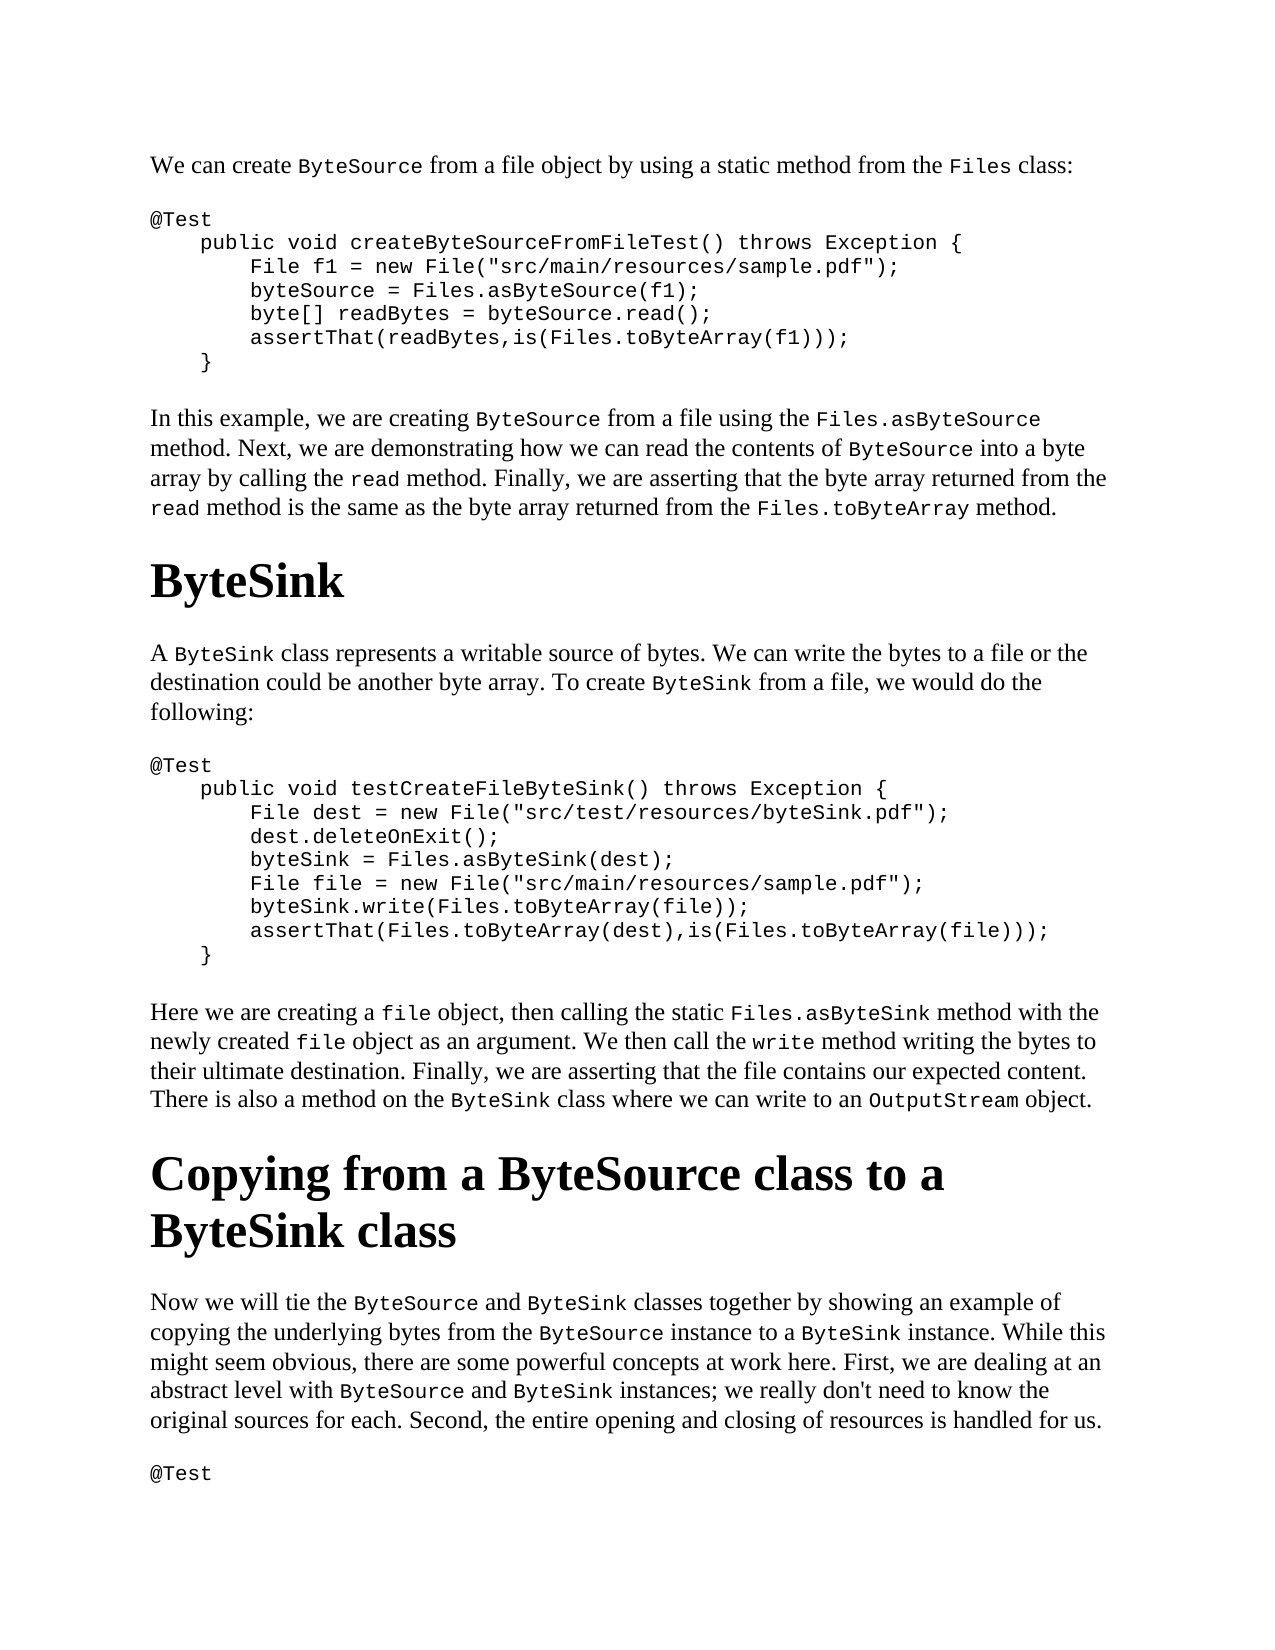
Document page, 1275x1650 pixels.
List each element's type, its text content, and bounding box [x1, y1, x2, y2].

text byte[] readBytes = byteSource.read(); [150, 303, 1125, 327]
text @Test [150, 209, 1125, 232]
text public void createByteSourceFromFileTest() throws Exception { [150, 232, 1125, 256]
text dest.deleteOnExit(); [150, 826, 1125, 849]
text @Test [150, 1463, 1125, 1487]
text } [150, 944, 1125, 967]
text public void testCreateFileByteSink() throws Exception { [150, 778, 1125, 802]
text byteSource = Files.asByteSource(f1); [150, 280, 1125, 303]
subtitle ByteSink [150, 551, 1125, 608]
text assertThat(Files.toByteArray(dest),is(Files.toByteArray(file))); [150, 920, 1125, 944]
text } [150, 351, 1125, 374]
text byteSink.write(Files.toByteArray(file)); [150, 897, 1125, 920]
text Here we are creating a file object, then calling the static Files.asByteSink method with the newly created file object as an argument. We then call the write method writing the bytes to their ultimate destination. Finally, we are asserting that the file contains our expected content. There is also a method on the ByteSink class where we can write to an OutputStream object. [150, 997, 1125, 1114]
subtitle Copying from a ByteSource class to a ByteSink class [150, 1143, 1125, 1258]
text We can create ByteSource from a file object by using a static method from the Files class: [150, 150, 1125, 179]
text Now we will tie the ByteSource and ByteSink classes together by showing an example of copying the underlying bytes from the ByteSource instance to a ByteSink instance. While this might seem obvious, there are some powerful concepts at work here. First, we are dealing at an abstract level with ByteSource and ByteSink instances; we really don't need to know the original sources for each. Second, the entire opening and closing of resources is handled for us. [150, 1287, 1125, 1434]
text In this example, we are creating ByteSource from a file using the Files.asByteSource method. Next, we are demonstrating how we can read the contents of ByteSource into a byte array by calling the read method. Finally, we are asserting that the byte array returned from the read method is the same as the byte array returned from the Files.toByteArray method. [150, 403, 1125, 522]
text @Test [150, 755, 1125, 778]
text File dest = new File("src/test/resources/byteSink.pdf"); [150, 802, 1125, 826]
text assertThat(readBytes,is(Files.toByteArray(f1))); [150, 327, 1125, 351]
text File file = new File("src/main/resources/sample.pdf"); [150, 873, 1125, 897]
text byteSink = Files.asByteSink(dest); [150, 849, 1125, 873]
text File f1 = new File("src/main/resources/sample.pdf"); [150, 256, 1125, 280]
text A ByteSink class represents a writable source of bytes. We can write the bytes to a file or the destination could be another byte array. To create ByteSink from a file, we would do the following: [150, 638, 1125, 726]
